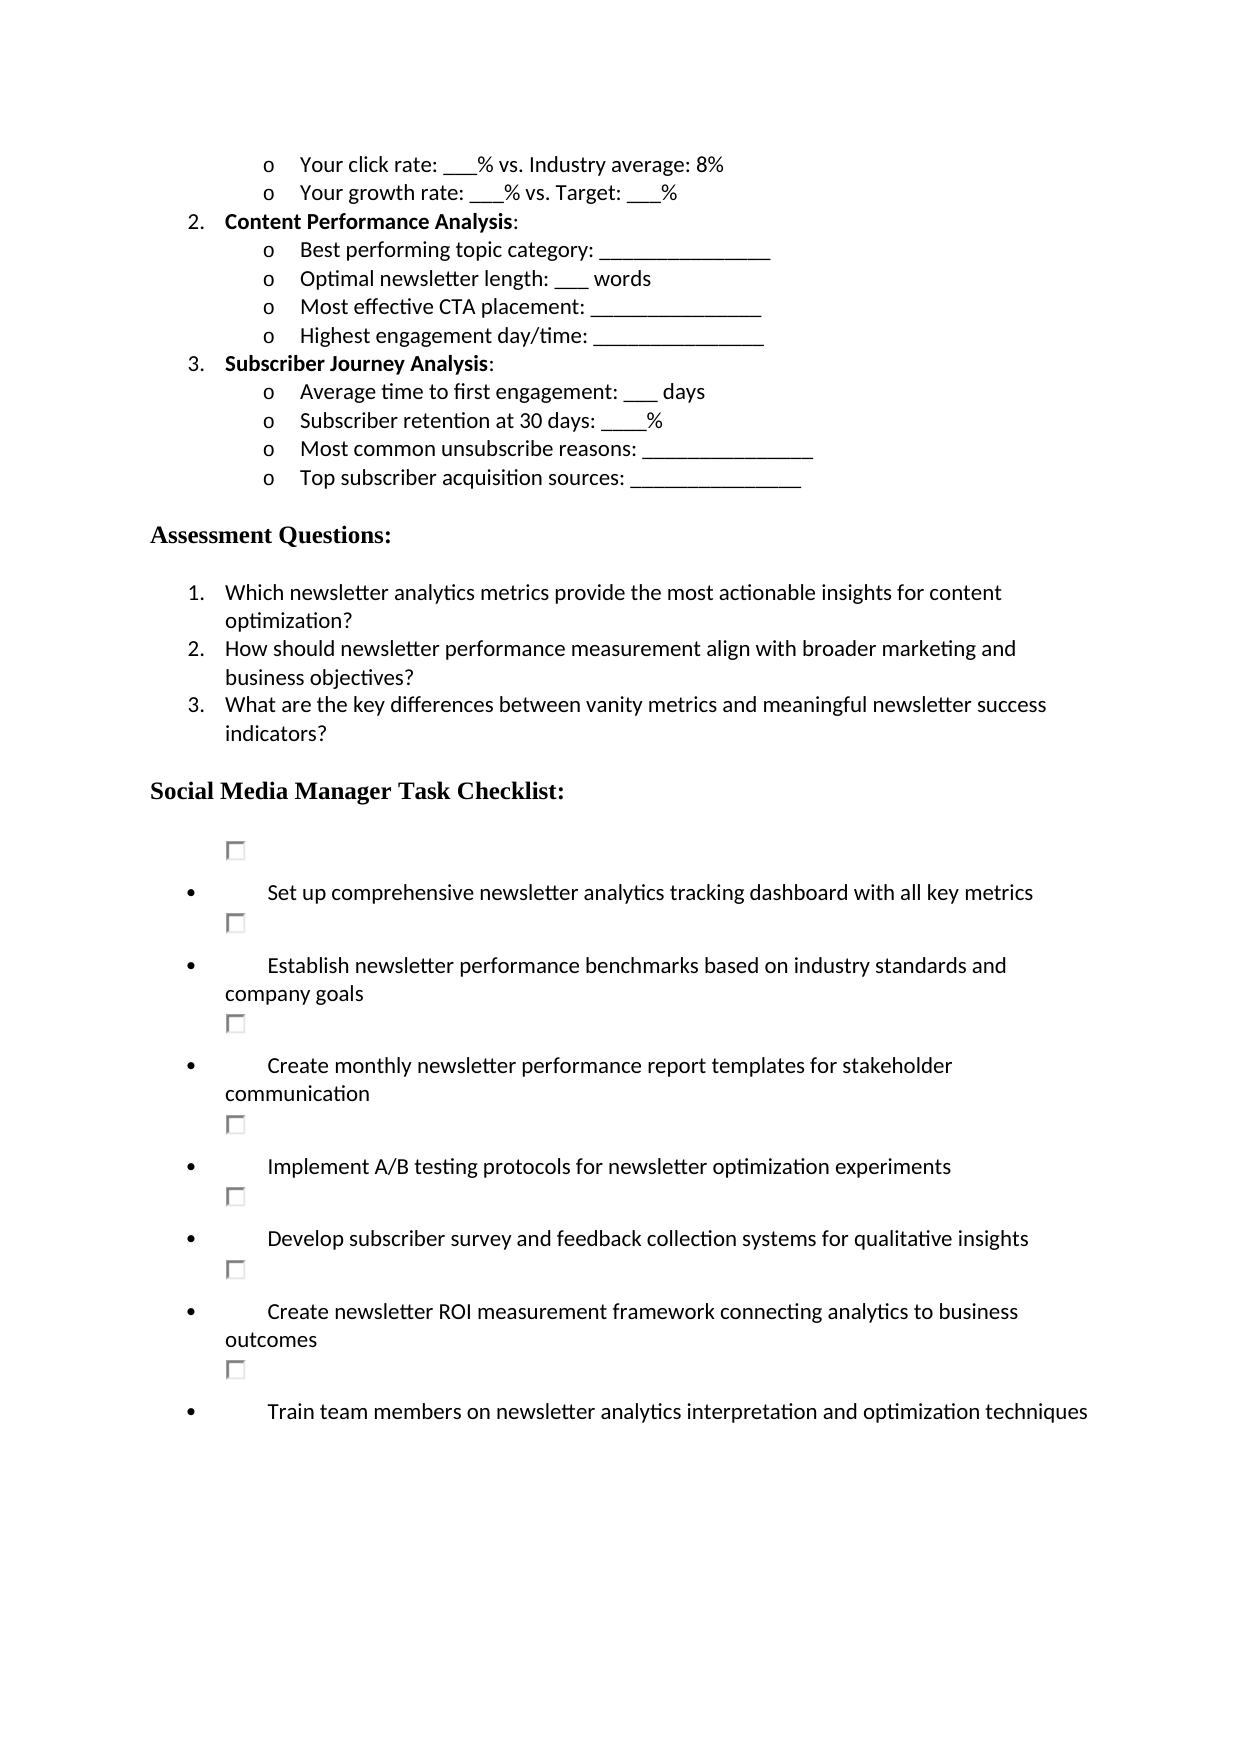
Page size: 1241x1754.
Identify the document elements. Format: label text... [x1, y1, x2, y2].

list Your growth rate: ___% vs. Target: ___% [262, 178, 1090, 207]
list Create newsletter ROI measurement framework connecting analytics to business outcomes [187, 1252, 1090, 1353]
list Average time to first engagement: ___ days [262, 377, 1090, 406]
list Set up comprehensive newsletter analytics tracking dashboard with all key metrics [187, 834, 1090, 906]
list Most effective CTA placement: _______________ [262, 292, 1090, 321]
list Content Performance Analysis: [187, 207, 1090, 235]
text Assessment Questions: [150, 521, 1090, 549]
list What are the key differences between vanity metrics and meaningful newsletter success indicators? [187, 691, 1090, 747]
list Establish newsletter performance benchmarks based on industry standards and company goals [187, 906, 1090, 1007]
list Implement A/B testing protocols for newsletter optimization experiments [187, 1107, 1090, 1180]
list Top subscriber acquisition sources: _______________ [262, 463, 1090, 491]
list Which newsletter analytics metrics provide the most actionable insights for content optimization? [187, 578, 1090, 634]
list How should newsletter performance measurement align with broader marketing and business objectives? [187, 634, 1090, 691]
list Train team members on newsletter analytics interpretation and optimization techniques [187, 1353, 1090, 1425]
list Optimal newsletter length: ___ words [262, 264, 1090, 292]
list Highest engagement day/time: _______________ [262, 321, 1090, 349]
list Your click rate: ___% vs. Industry average: 8% [262, 150, 1090, 178]
list Most common unsubscribe reasons: _______________ [262, 434, 1090, 463]
list Best performing topic category: _______________ [262, 235, 1090, 264]
list Create monthly newsletter performance report templates for stakeholder communication [187, 1007, 1090, 1107]
list Subscriber retention at 30 days: ____% [262, 406, 1090, 434]
list Develop subscriber survey and feedback collection systems for qualitative insights [187, 1180, 1090, 1252]
list Subscriber Journey Analysis: [187, 349, 1090, 377]
text Social Media Manager Task Checklist: [150, 776, 1090, 804]
